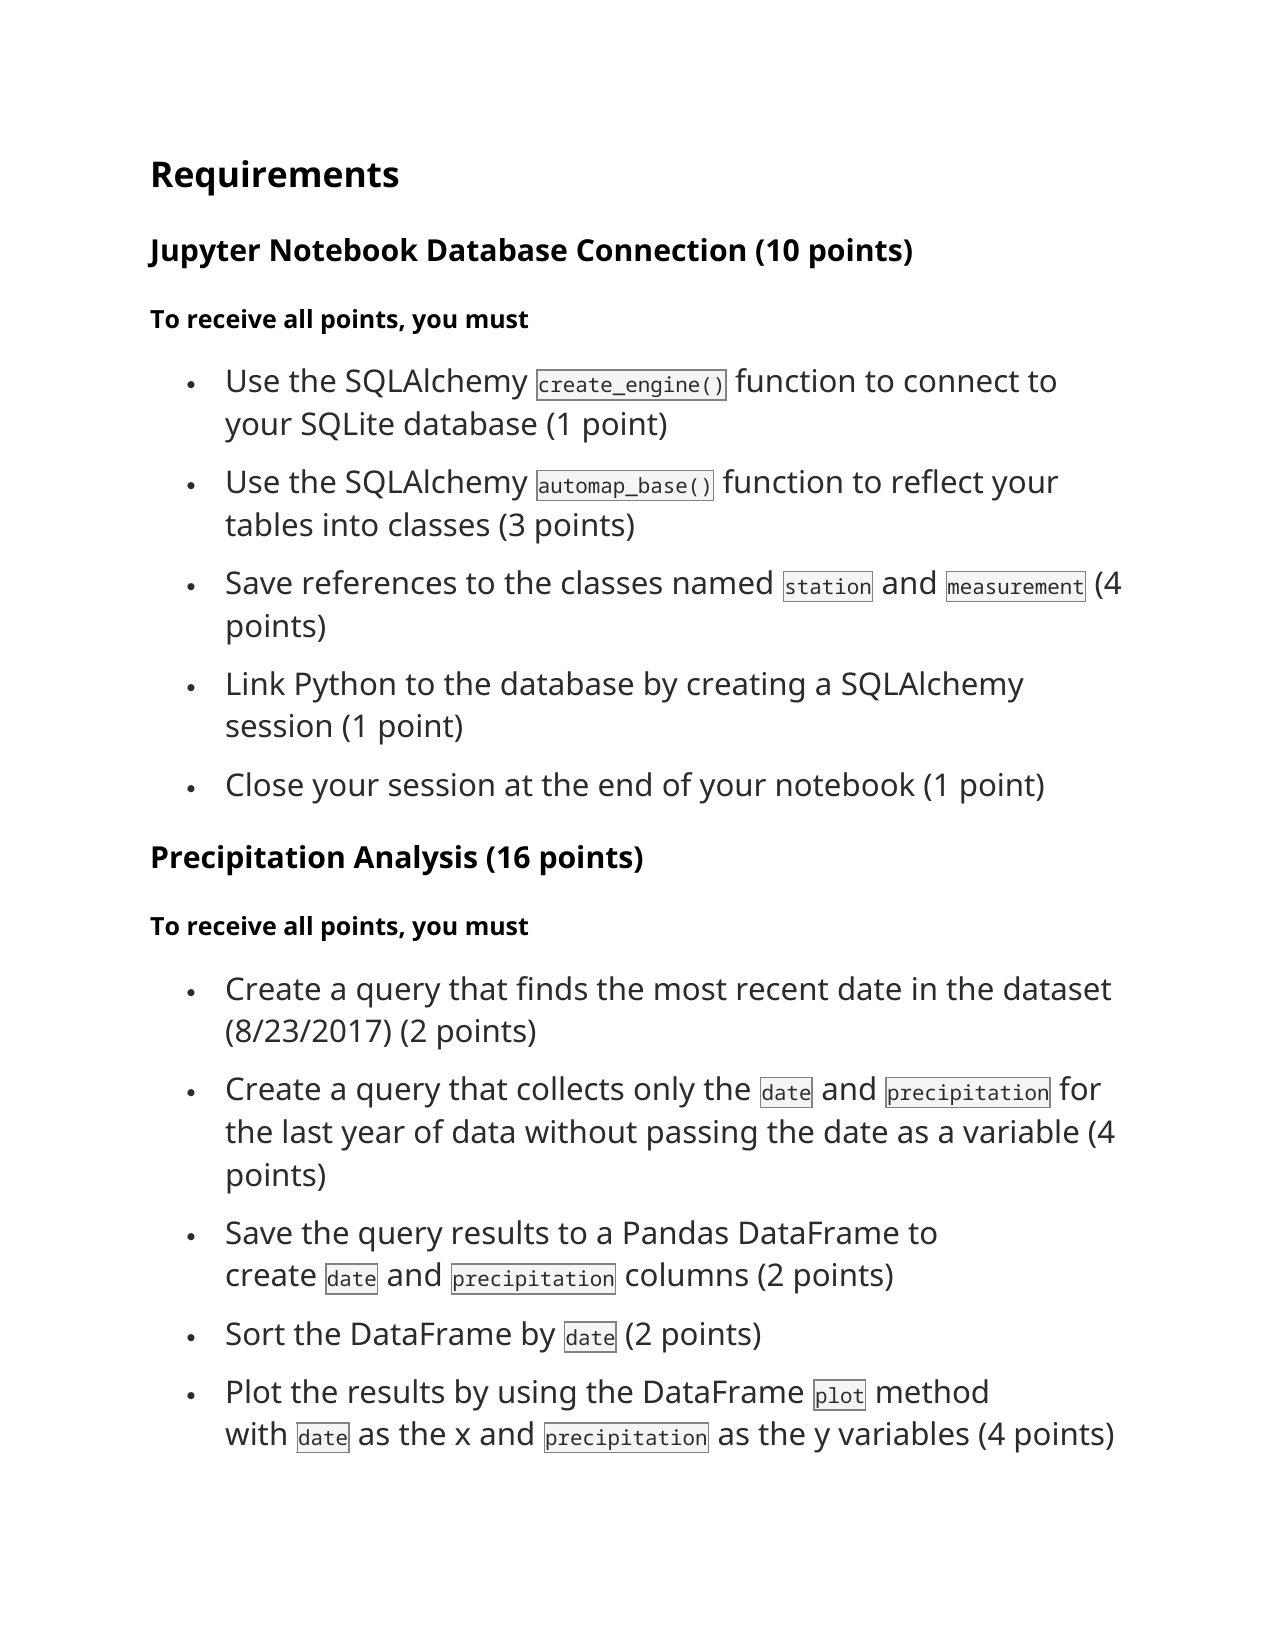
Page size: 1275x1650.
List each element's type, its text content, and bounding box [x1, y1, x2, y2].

list Save the query results to a Pandas DataFrame to create date and precipitation columns (2 points) [187, 1211, 1125, 1296]
list Close your session at the end of your notebook (1 point) [187, 763, 1125, 805]
list Create a query that collects only the date and precipitation for the last year of data without passing the date as a variable (4 points) [187, 1067, 1125, 1195]
list Sort the DataFrame by date (2 points) [187, 1312, 1125, 1354]
text To receive all points, you must [150, 909, 1125, 943]
list Save references to the classes named station and measurement (4 points) [187, 561, 1125, 646]
list Use the SQLAlchemy automap_base() function to reflect your tables into classes (3 points) [187, 460, 1125, 545]
list Create a query that finds the most recent date in the dataset (8/23/2017) (2 points) [187, 966, 1125, 1052]
text Requirements [150, 150, 1125, 198]
text Jupyter Notebook Database Connection (10 points) [150, 229, 1125, 271]
list Use the SQLAlchemy create_engine() function to connect to your SQLite database (1 point) [187, 359, 1125, 444]
list Plot the results by using the DataFrame plot method with date as the x and precipitation as the y variables (4 points) [187, 1370, 1125, 1455]
list Link Python to the database by creating a SQLAlchemy session (1 point) [187, 662, 1125, 747]
text To receive all points, you must [150, 302, 1125, 336]
text Precipitation Analysis (16 points) [150, 837, 1125, 878]
